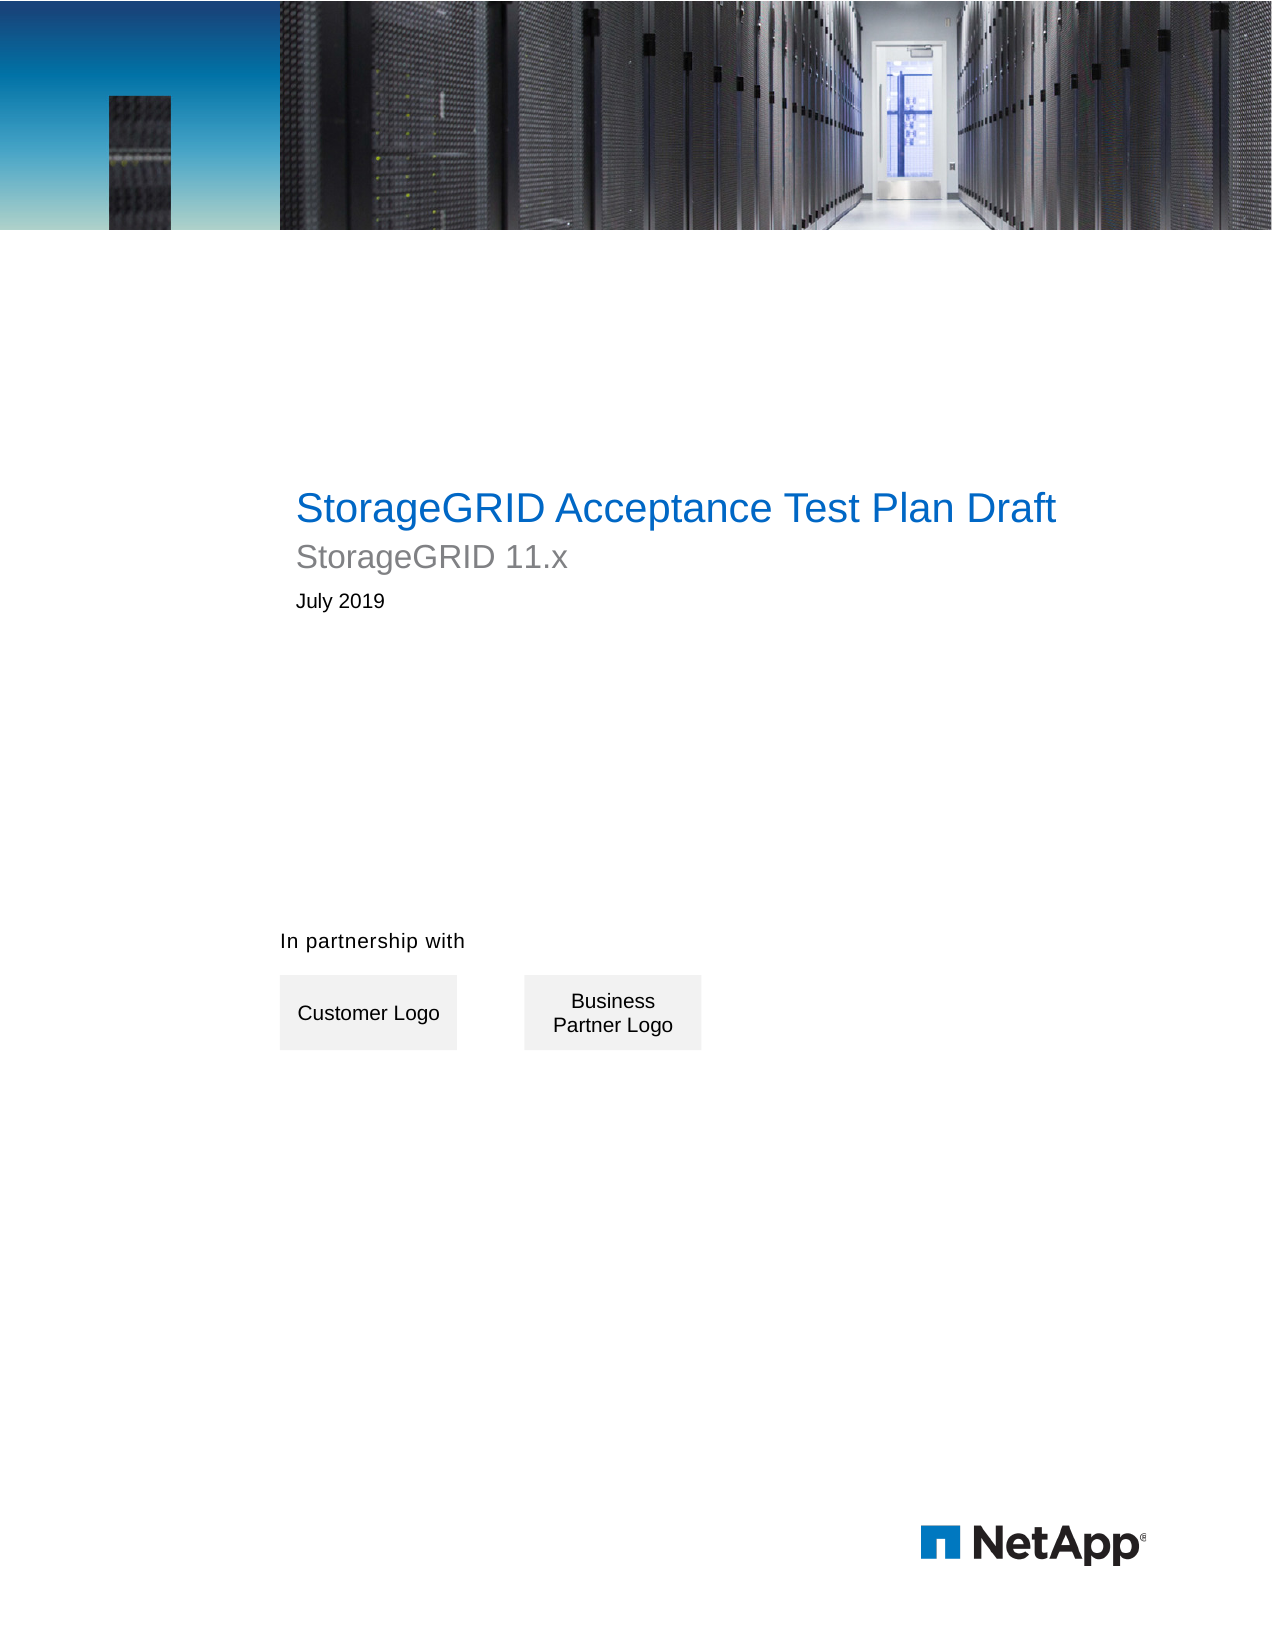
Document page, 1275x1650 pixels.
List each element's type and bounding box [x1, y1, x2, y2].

picture [0, 1, 1271, 230]
